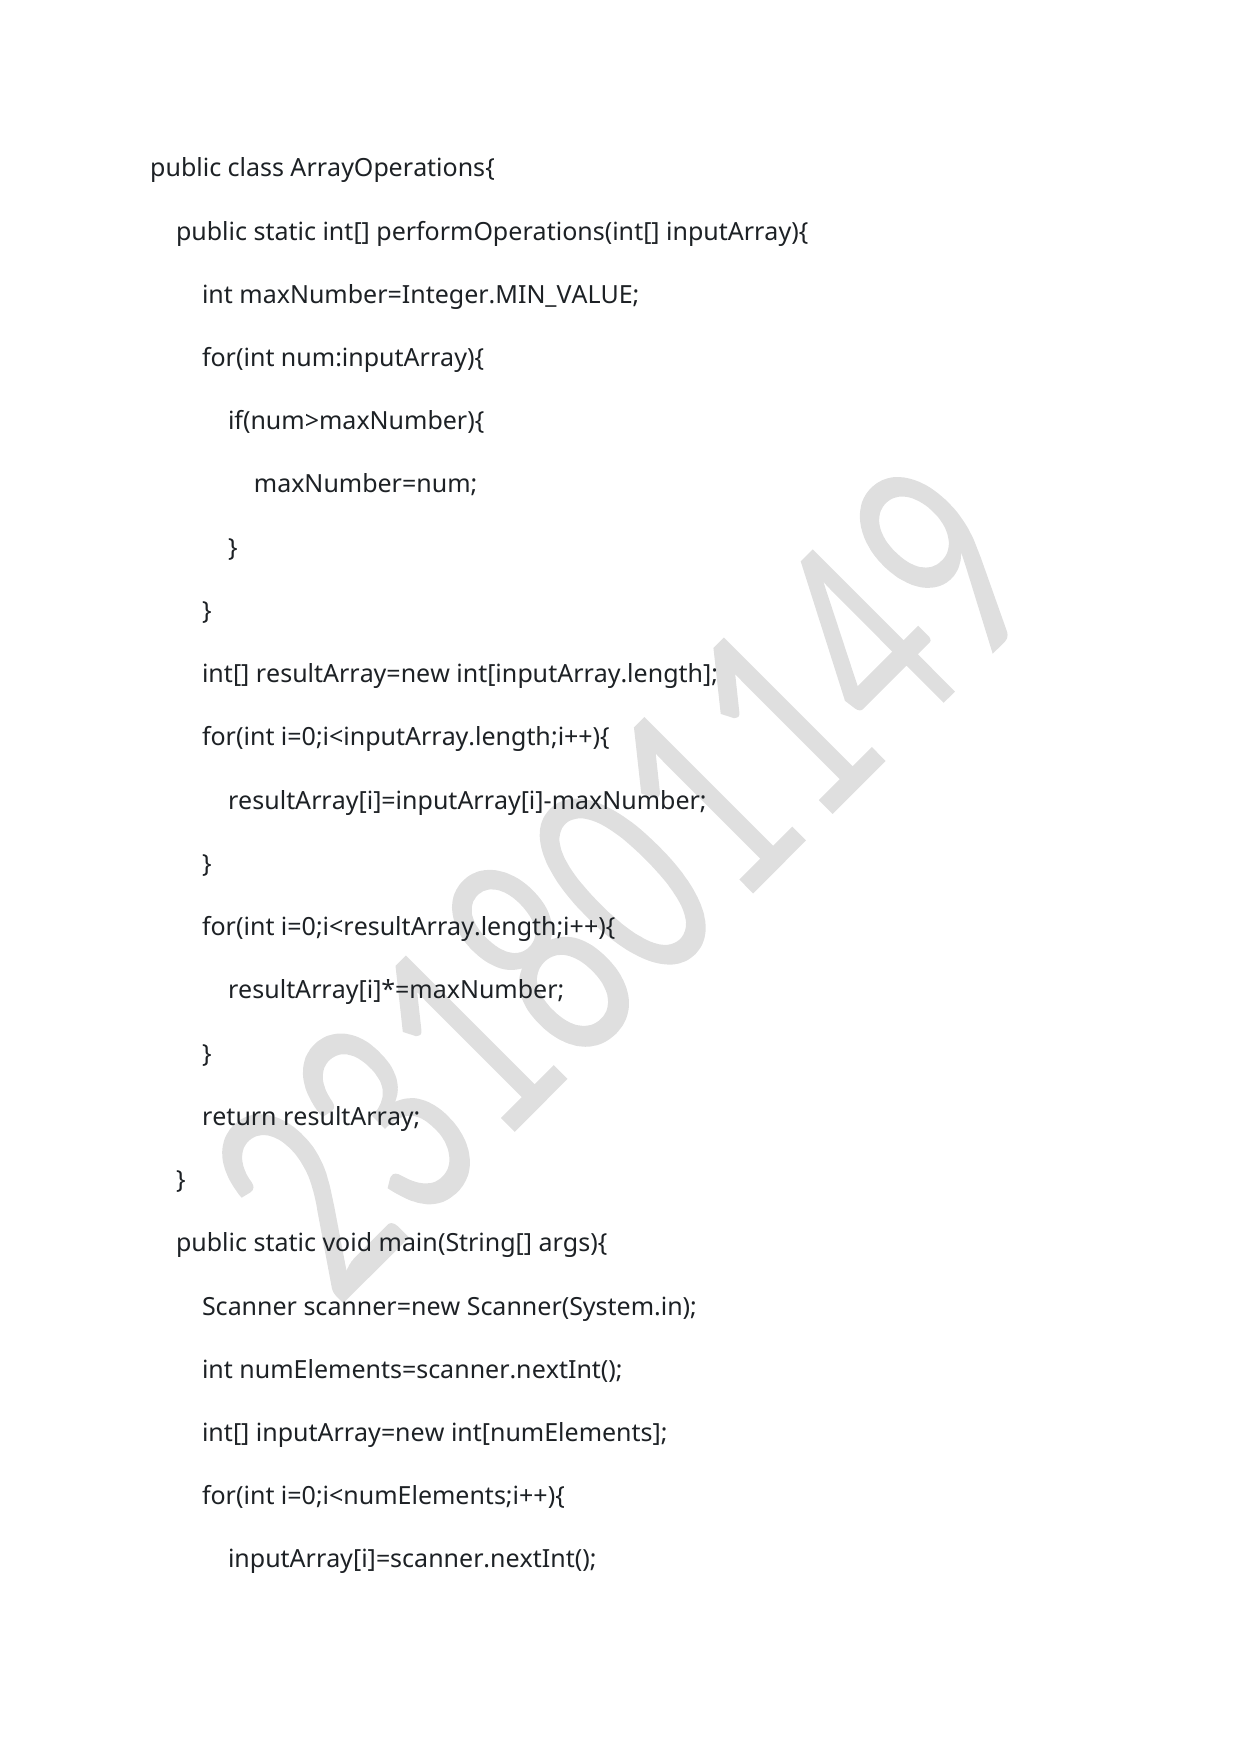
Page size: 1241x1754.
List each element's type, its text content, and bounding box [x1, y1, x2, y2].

subtitle int numElements=scanner.nextInt(); [150, 1351, 1090, 1385]
subtitle public static void main(String[] args){ [150, 1225, 1090, 1259]
subtitle for(int i=0;i<resultArray.length;i++){ [150, 909, 1090, 943]
subtitle Scanner scanner=new Scanner(System.in); [150, 1288, 1090, 1322]
subtitle int[] resultArray=new int[inputArray.length]; [150, 656, 1090, 690]
subtitle } [150, 1035, 1090, 1069]
subtitle maxNumber=num; [150, 466, 1090, 500]
subtitle for(int i=0;i<inputArray.length;i++){ [150, 719, 1090, 753]
subtitle } [150, 529, 1090, 563]
subtitle resultArray[i]*=maxNumber; [150, 972, 1090, 1006]
subtitle public class ArrayOperations{ [150, 150, 1090, 184]
subtitle } [150, 1162, 1090, 1196]
subtitle inputArray[i]=scanner.nextInt(); [150, 1541, 1090, 1575]
subtitle } [150, 846, 1090, 879]
subtitle for(int num:inputArray){ [150, 340, 1090, 374]
subtitle resultArray[i]=inputArray[i]-maxNumber; [150, 782, 1090, 816]
subtitle int[] inputArray=new int[numElements]; [150, 1414, 1090, 1449]
subtitle int maxNumber=Integer.MIN_VALUE; [150, 276, 1090, 311]
subtitle return resultArray; [150, 1098, 1090, 1132]
subtitle if(num>maxNumber){ [150, 403, 1090, 437]
subtitle public static int[] performOperations(int[] inputArray){ [150, 213, 1090, 247]
subtitle } [150, 593, 1090, 627]
subtitle for(int i=0;i<numElements;i++){ [150, 1478, 1090, 1512]
